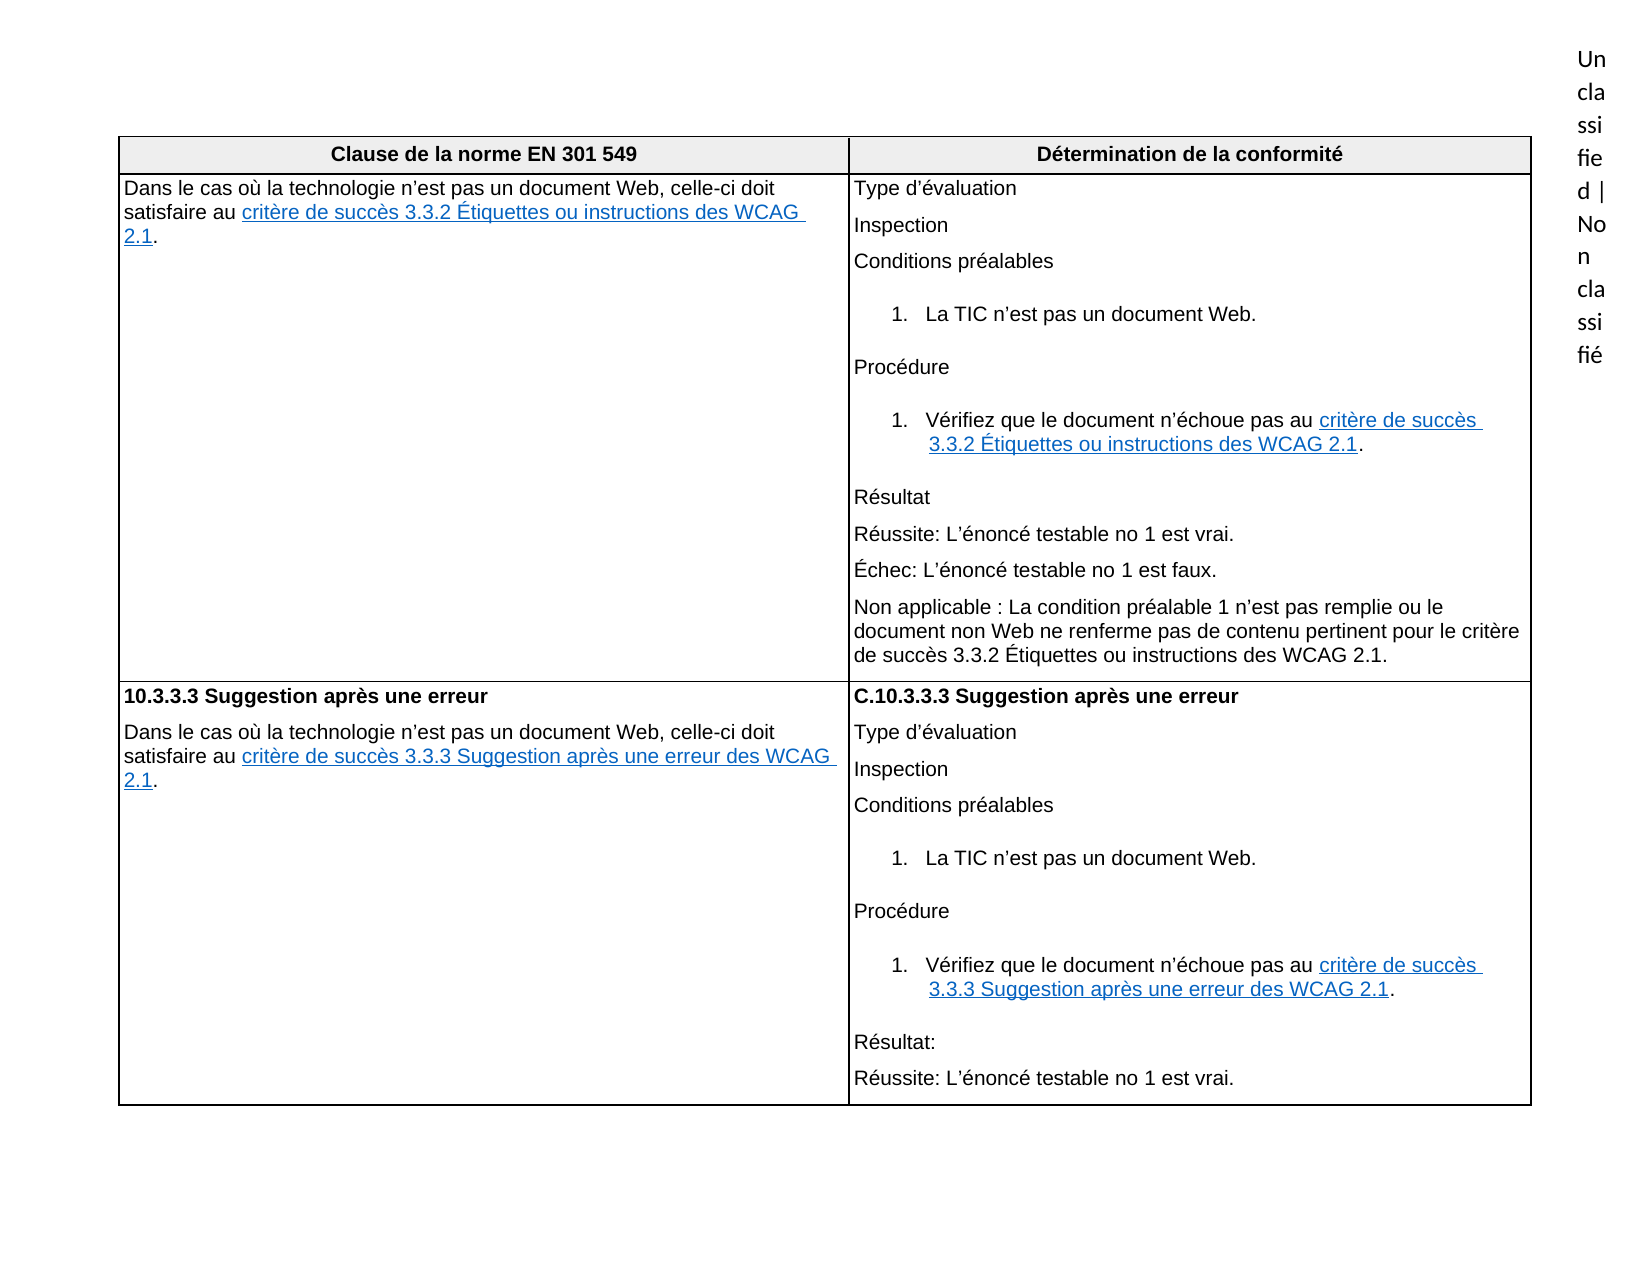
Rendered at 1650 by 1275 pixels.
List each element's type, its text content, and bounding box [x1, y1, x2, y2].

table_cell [120, 682, 848, 1104]
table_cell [120, 175, 848, 681]
table_header Clause de la norme EN 301 549 [120, 137, 849, 173]
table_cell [850, 682, 1530, 1104]
table_header Détermination de la conformité [850, 137, 1530, 173]
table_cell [850, 175, 1530, 681]
